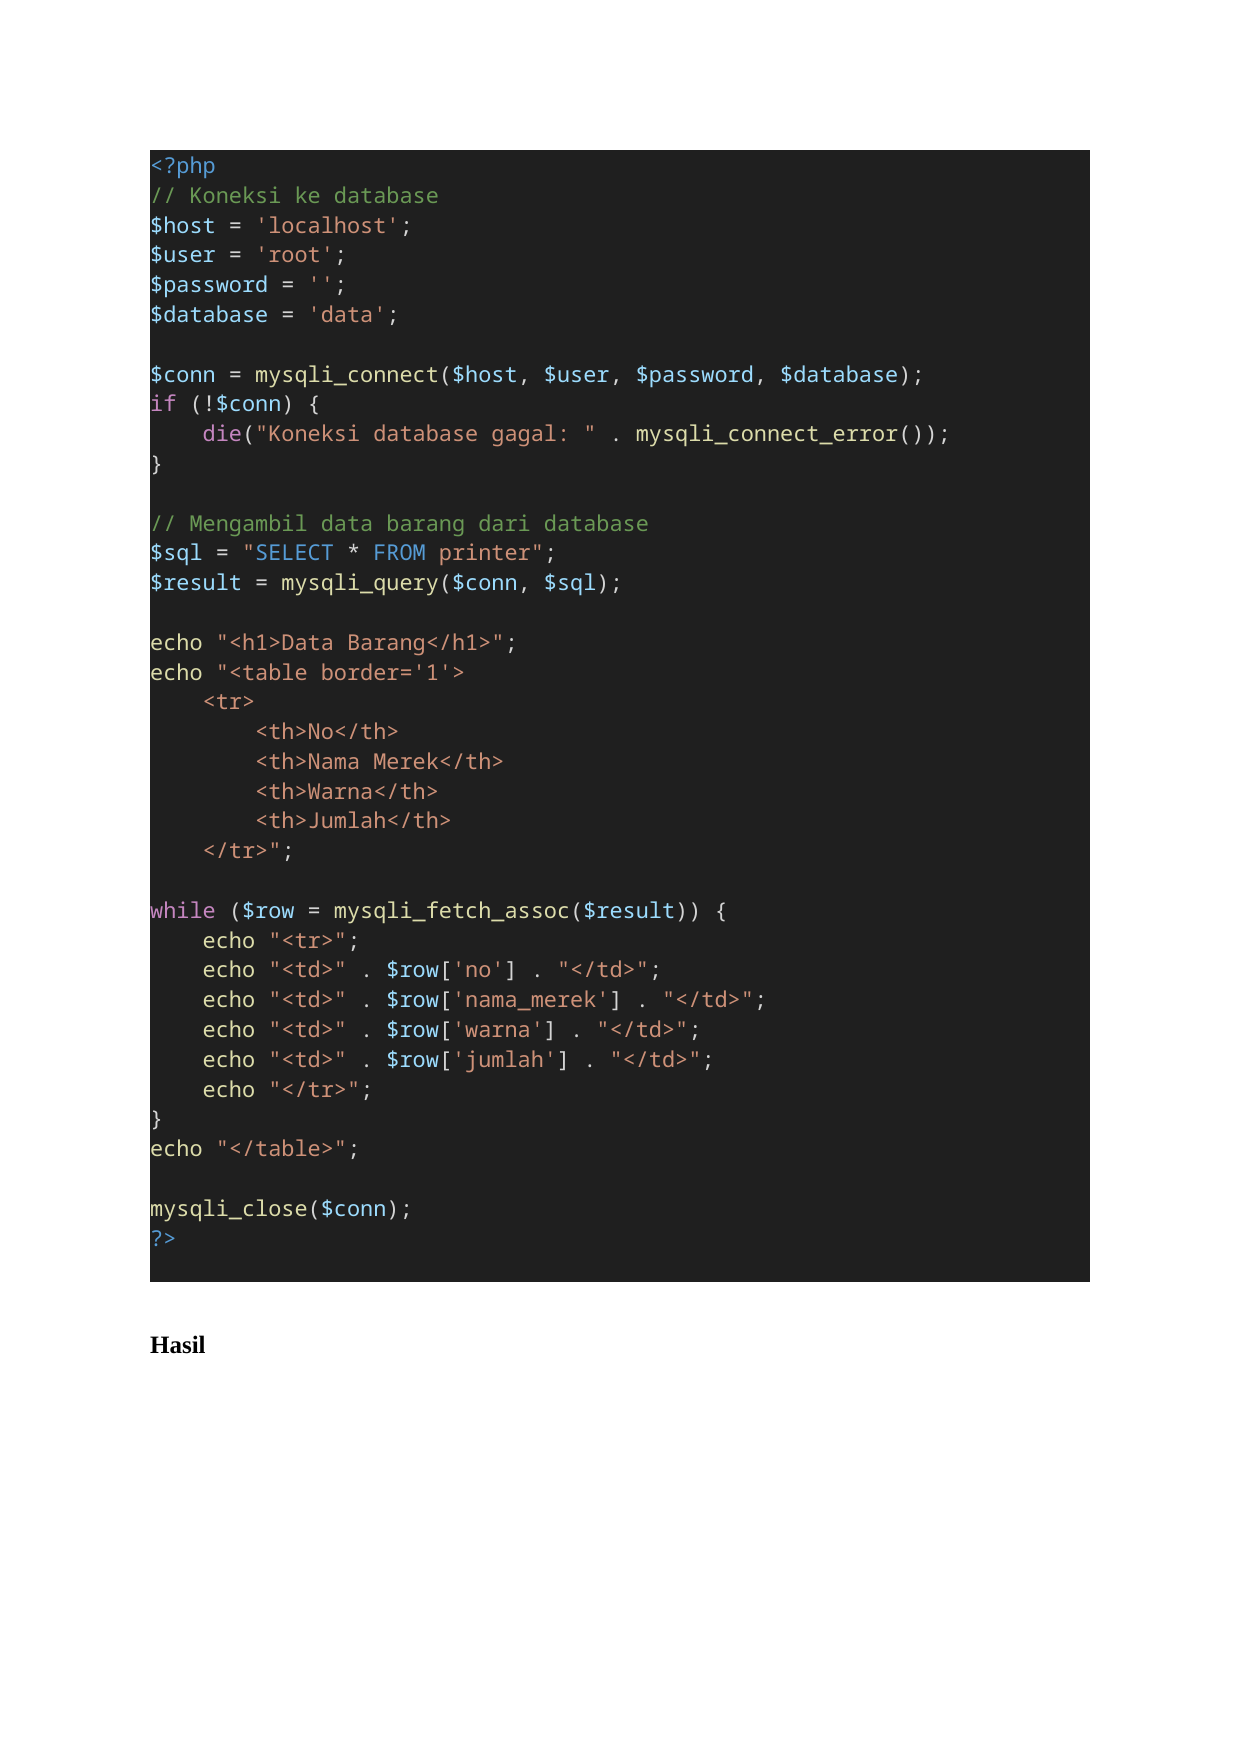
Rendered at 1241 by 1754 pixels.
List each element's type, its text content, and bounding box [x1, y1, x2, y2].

text echo "<td>" . $row['warna'] . "</td>"; [150, 1014, 1090, 1044]
text <th>Warna</th> [150, 776, 1090, 805]
text echo "<td>" . $row['jumlah'] . "</td>"; [150, 1044, 1090, 1073]
text echo "<table border='1'> [150, 656, 1090, 686]
text $host = 'localhost'; [150, 209, 1090, 239]
text $conn = mysqli_connect($host, $user, $password, $database); [150, 358, 1090, 388]
text <th>Nama Merek</th> [150, 746, 1090, 776]
text <th>Jumlah</th> [150, 805, 1090, 835]
text if (!$conn) { [150, 388, 1090, 418]
text <?php [150, 150, 1090, 180]
text echo "<td>" . $row['no'] . "</td>"; [150, 954, 1090, 984]
text echo "<h1>Data Barang</h1>"; [150, 627, 1090, 656]
text } [150, 1103, 1090, 1133]
text } [150, 448, 1090, 478]
text $sql = "SELECT * FROM printer"; [150, 537, 1090, 567]
text $user = 'root'; [150, 239, 1090, 269]
text </tr>"; [150, 835, 1090, 865]
text $password = ''; [150, 269, 1090, 299]
text $result = mysqli_query($conn, $sql); [150, 567, 1090, 597]
text mysqli_close($conn); [150, 1193, 1090, 1222]
text ?> [150, 1222, 1090, 1252]
text Hasil [150, 1330, 1090, 1358]
text $database = 'data'; [150, 299, 1090, 329]
text echo "</tr>"; [150, 1073, 1090, 1103]
text // Koneksi ke database [150, 180, 1090, 209]
text die("Koneksi database gagal: " . mysqli_connect_error()); [150, 418, 1090, 448]
text <th>No</th> [150, 716, 1090, 746]
text echo "<td>" . $row['nama_merek'] . "</td>"; [150, 984, 1090, 1014]
text echo "</table>"; [150, 1133, 1090, 1163]
text while ($row = mysqli_fetch_assoc($result)) { [150, 895, 1090, 924]
text echo "<tr>"; [150, 924, 1090, 954]
text <tr> [150, 686, 1090, 716]
text // Mengambil data barang dari database [150, 507, 1090, 537]
